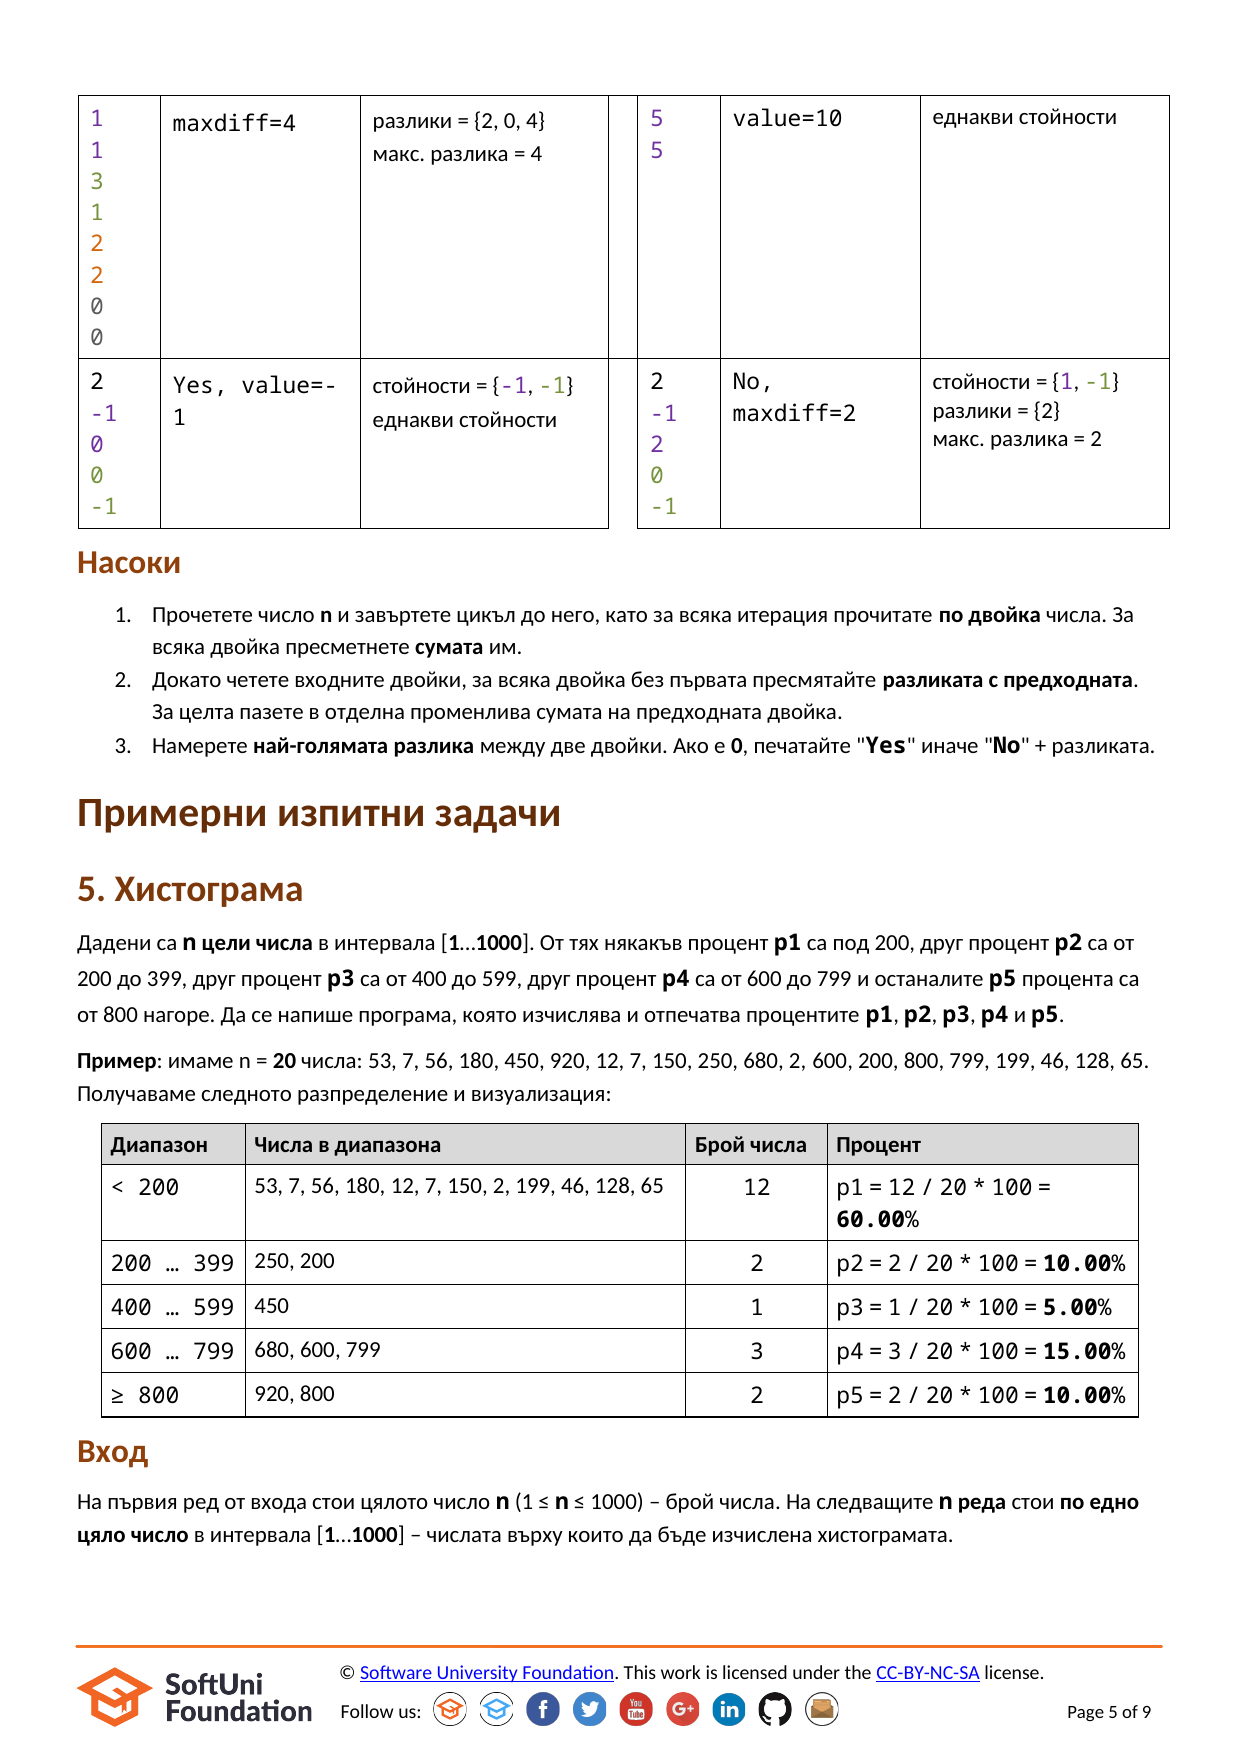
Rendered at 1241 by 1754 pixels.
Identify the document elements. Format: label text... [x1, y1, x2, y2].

table_header Процент [828, 1124, 1138, 1164]
table_cell Yes, value=-1 [161, 359, 360, 527]
table_cell < 200 [102, 1165, 245, 1240]
table_cell 200 … 399 [102, 1241, 245, 1284]
table_cell No, maxdiff=4 [161, 96, 360, 358]
table_cell 920, 800 [246, 1373, 685, 1416]
table_cell 1 [686, 1285, 827, 1328]
table_cell 1 5 5 [638, 96, 720, 358]
picture [433, 1692, 467, 1726]
table_cell No, maxdiff=2 [721, 359, 920, 527]
table_cell 12 [686, 1165, 827, 1240]
table_cell p5 = 2 / 20 * 100 = 10.00% [828, 1373, 1138, 1416]
picture [805, 1692, 839, 1726]
table_cell 2 -1 0 0 -1 [79, 359, 160, 527]
text Пример: имаме n = 20 числа: 53, 7, 56, 180, 450, 920, 12, 7, 150, 250, 680, 2, 600, 200, 800, 799, 199, 46, 128, 65. Получаваме следното разпределение и визуализация: [77, 1046, 1163, 1107]
picture [573, 1692, 607, 1726]
table_cell p2 = 2 / 20 * 100 = 10.00% [828, 1241, 1138, 1284]
picture [736, 1693, 746, 1703]
picture [736, 1716, 746, 1726]
list Докато четете входните двойки, за всяка двойка без първата пресмятайте разликата с предходната. За целта пазете в отделна променлива сумата на предходната двойка. [114, 665, 1163, 725]
table_header Диапазон [102, 1124, 245, 1164]
table_cell Yes, value=10 [721, 96, 920, 358]
table_cell стойности = {-1, -1} еднакви стойности [361, 359, 608, 527]
list Прочетете число n и завъртете цикъл до него, като за всяка итерация прочитате по двойка числа. За всяка двойка пресметнете сумата им. [114, 600, 1163, 661]
picture [666, 1692, 700, 1726]
text Дадени са n цели числа в интервала [1…1000]. От тях някакъв процент p1 са под 200, друг процент p2 са от 200 до 399, друг процент p3 са от 400 до 599, друг процент p4 са от 600 до 799 и останалите p5 процента са от 800 нагоре. Да се напише програма, която изчислява и отпечатва процентите p1, p2, p3, p4 и p5. [77, 926, 1163, 1029]
picture [619, 1692, 653, 1726]
table_cell 3 [686, 1329, 827, 1372]
picture [727, 1707, 738, 1717]
text На първия ред от входа стои цялото число n (1 ≤ n ≤ 1000) – брой числа. На следващите n реда стои по едно цяло число в интервала [1…1000] – числата върху които да бъде изчислена хистограмата. [77, 1485, 1163, 1548]
table_header Брой числа [686, 1124, 827, 1164]
table_header Числа в диапазона [246, 1124, 685, 1164]
subtitle Примерни изпитни задачи [77, 786, 1163, 837]
picture [480, 1692, 513, 1726]
picture [76, 1667, 312, 1727]
subtitle Насоки [77, 541, 1163, 582]
table_cell ≥ 800 [102, 1373, 245, 1416]
table_cell 250, 200 [246, 1241, 685, 1284]
table_cell 2 -1 2 0 -1 [638, 359, 720, 527]
table_cell 400 … 599 [102, 1285, 245, 1328]
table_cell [361, 96, 608, 358]
list Намерете най-голямата разлика между две двойки. Ако е 0, печатайте "Yes" иначе "No" + разликата. [114, 729, 1163, 760]
table_cell 53, 7, 56, 180, 12, 7, 150, 2, 199, 46, 128, 65 [246, 1165, 685, 1240]
table_cell 2 [686, 1241, 827, 1284]
picture [712, 1716, 722, 1726]
table_cell p1 = 12 / 20 * 100 = 60.00% [828, 1165, 1138, 1240]
table_cell p3 = 1 / 20 * 100 = 5.00% [828, 1285, 1138, 1328]
table_cell 600 … 799 [102, 1329, 245, 1372]
table_cell [609, 359, 637, 527]
picture [526, 1692, 560, 1726]
subtitle Вход [77, 1430, 1163, 1471]
table_cell стойности = {1, -1} разлики = {2} макс. разлика = 2 [921, 359, 1169, 527]
table_cell p4 = 3 / 20 * 100 = 15.00% [828, 1329, 1138, 1372]
table_cell 680, 600, 799 [246, 1329, 685, 1372]
table_cell 2 [686, 1373, 827, 1416]
subtitle Хистограма [77, 865, 1163, 911]
picture [712, 1693, 722, 1703]
picture [758, 1692, 792, 1726]
table_cell 4 1 1 3 1 2 2 0 0 [79, 96, 160, 358]
table_cell 450 [246, 1285, 685, 1328]
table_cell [921, 96, 1169, 358]
